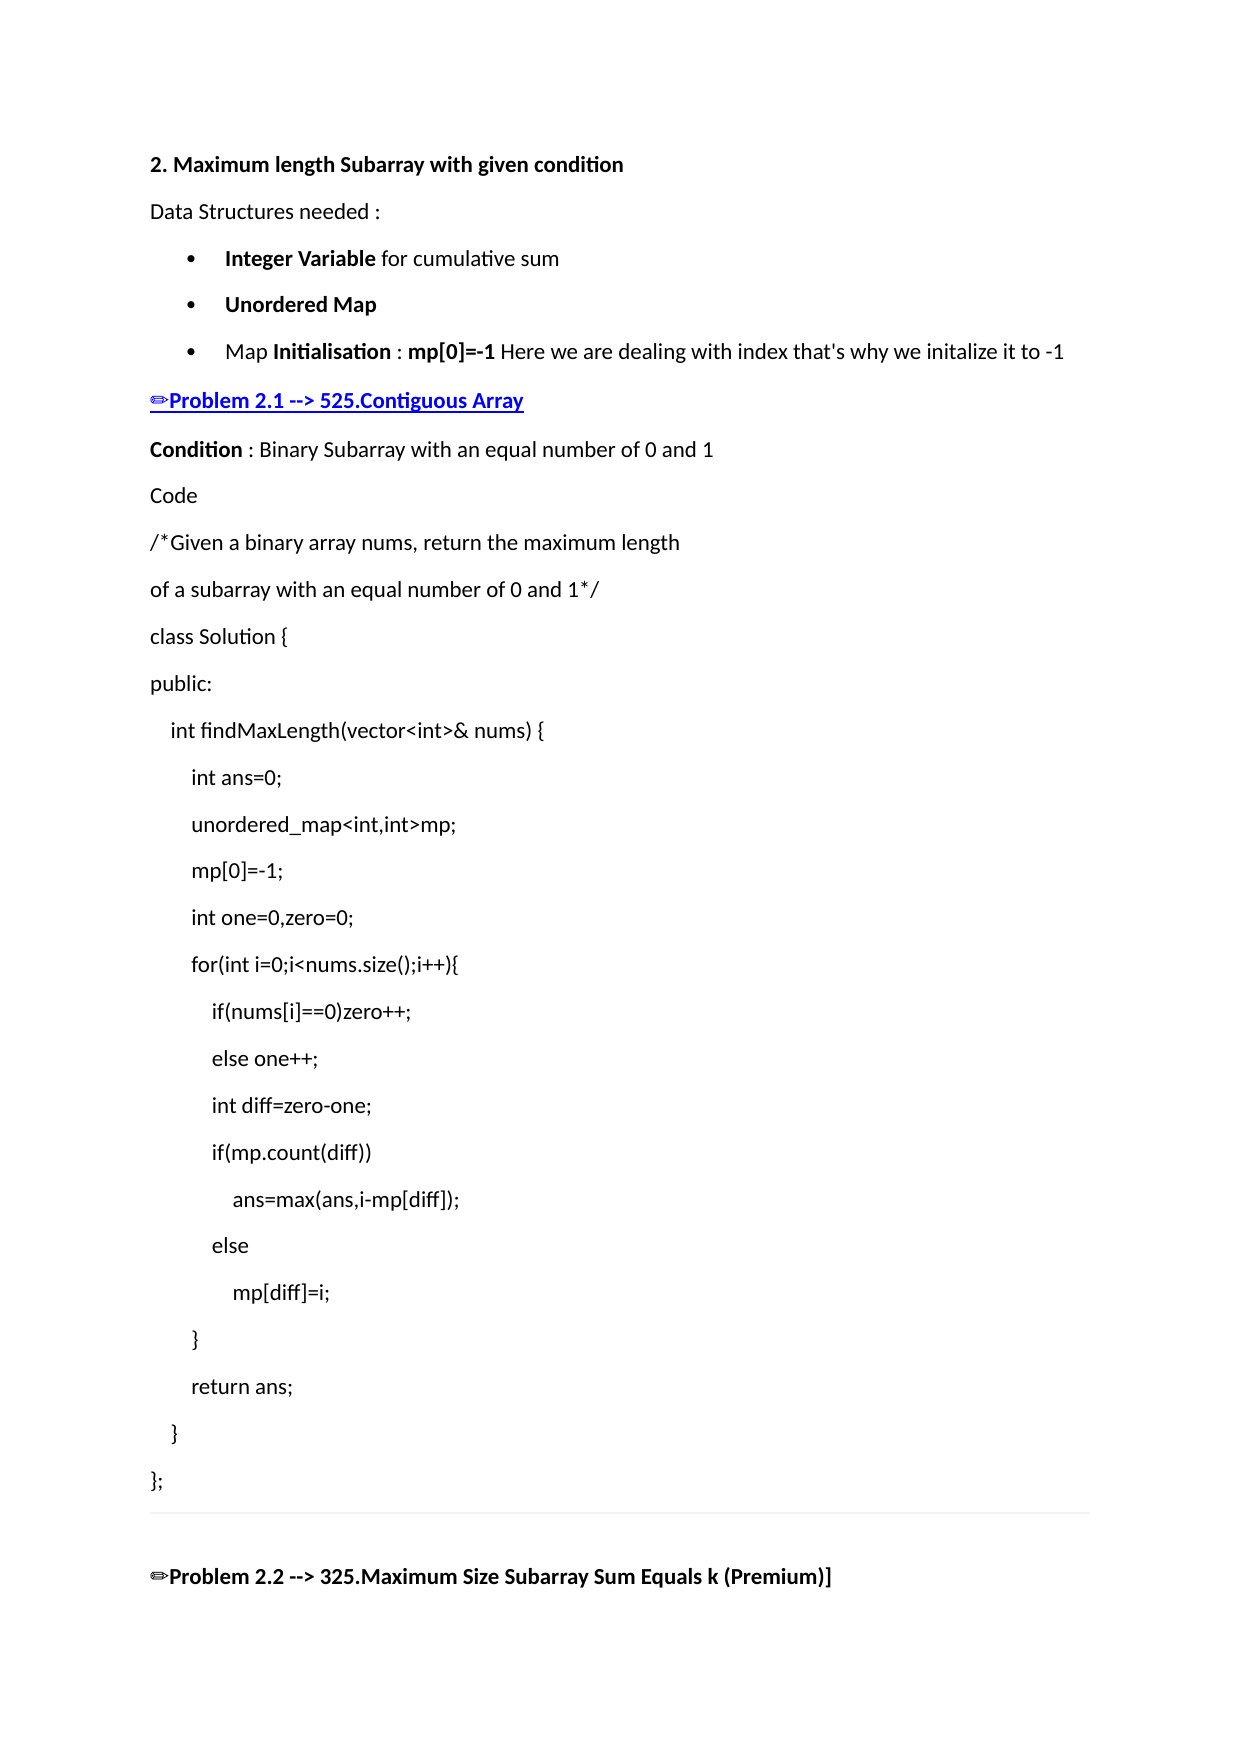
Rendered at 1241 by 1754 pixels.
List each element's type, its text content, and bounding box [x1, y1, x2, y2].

text } [150, 1419, 1090, 1447]
text return ans; [150, 1372, 1090, 1400]
text ans=max(ans,i-mp[diff]); [150, 1185, 1090, 1213]
text int ans=0; [150, 763, 1090, 791]
text mp[0]=-1; [150, 857, 1090, 885]
list Integer Variable for cumulative sum [187, 244, 1090, 272]
text unordered_map<int,int>mp; [150, 810, 1090, 838]
text int diff=zero-one; [150, 1091, 1090, 1119]
text /*Given a binary array nums, return the maximum length [150, 528, 1090, 557]
text Data Structures needed : [150, 197, 1090, 225]
text int one=0,zero=0; [150, 903, 1090, 932]
text else [150, 1232, 1090, 1260]
text else one++; [150, 1044, 1090, 1072]
text if(nums[i]==0)zero++; [150, 997, 1090, 1025]
text } [150, 1325, 1090, 1353]
text Code [150, 482, 1090, 510]
text public: [150, 669, 1090, 697]
text ✏️Problem 2.1 --> 525.Contiguous Array [150, 384, 1090, 416]
list Map Initialisation : mp[0]=-1 Here we are dealing with index that's why we initalize it to -1 [187, 337, 1090, 366]
text if(mp.count(diff)) [150, 1138, 1090, 1166]
text 2. Maximum length Subarray with given condition [150, 150, 1090, 178]
text mp[diff]=i; [150, 1278, 1090, 1307]
text ✏️Problem 2.2 --> 325.Maximum Size Subarray Sum Equals k (Premium)] [150, 1560, 1090, 1591]
text Condition : Binary Subarray with an equal number of 0 and 1 [150, 435, 1090, 463]
text class Solution { [150, 622, 1090, 650]
list Unordered Map [187, 291, 1090, 319]
text of a subarray with an equal number of 0 and 1*/ [150, 575, 1090, 603]
text for(int i=0;i<nums.size();i++){ [150, 950, 1090, 978]
text }; [150, 1466, 1090, 1494]
text int findMaxLength(vector<int>& nums) { [150, 716, 1090, 744]
